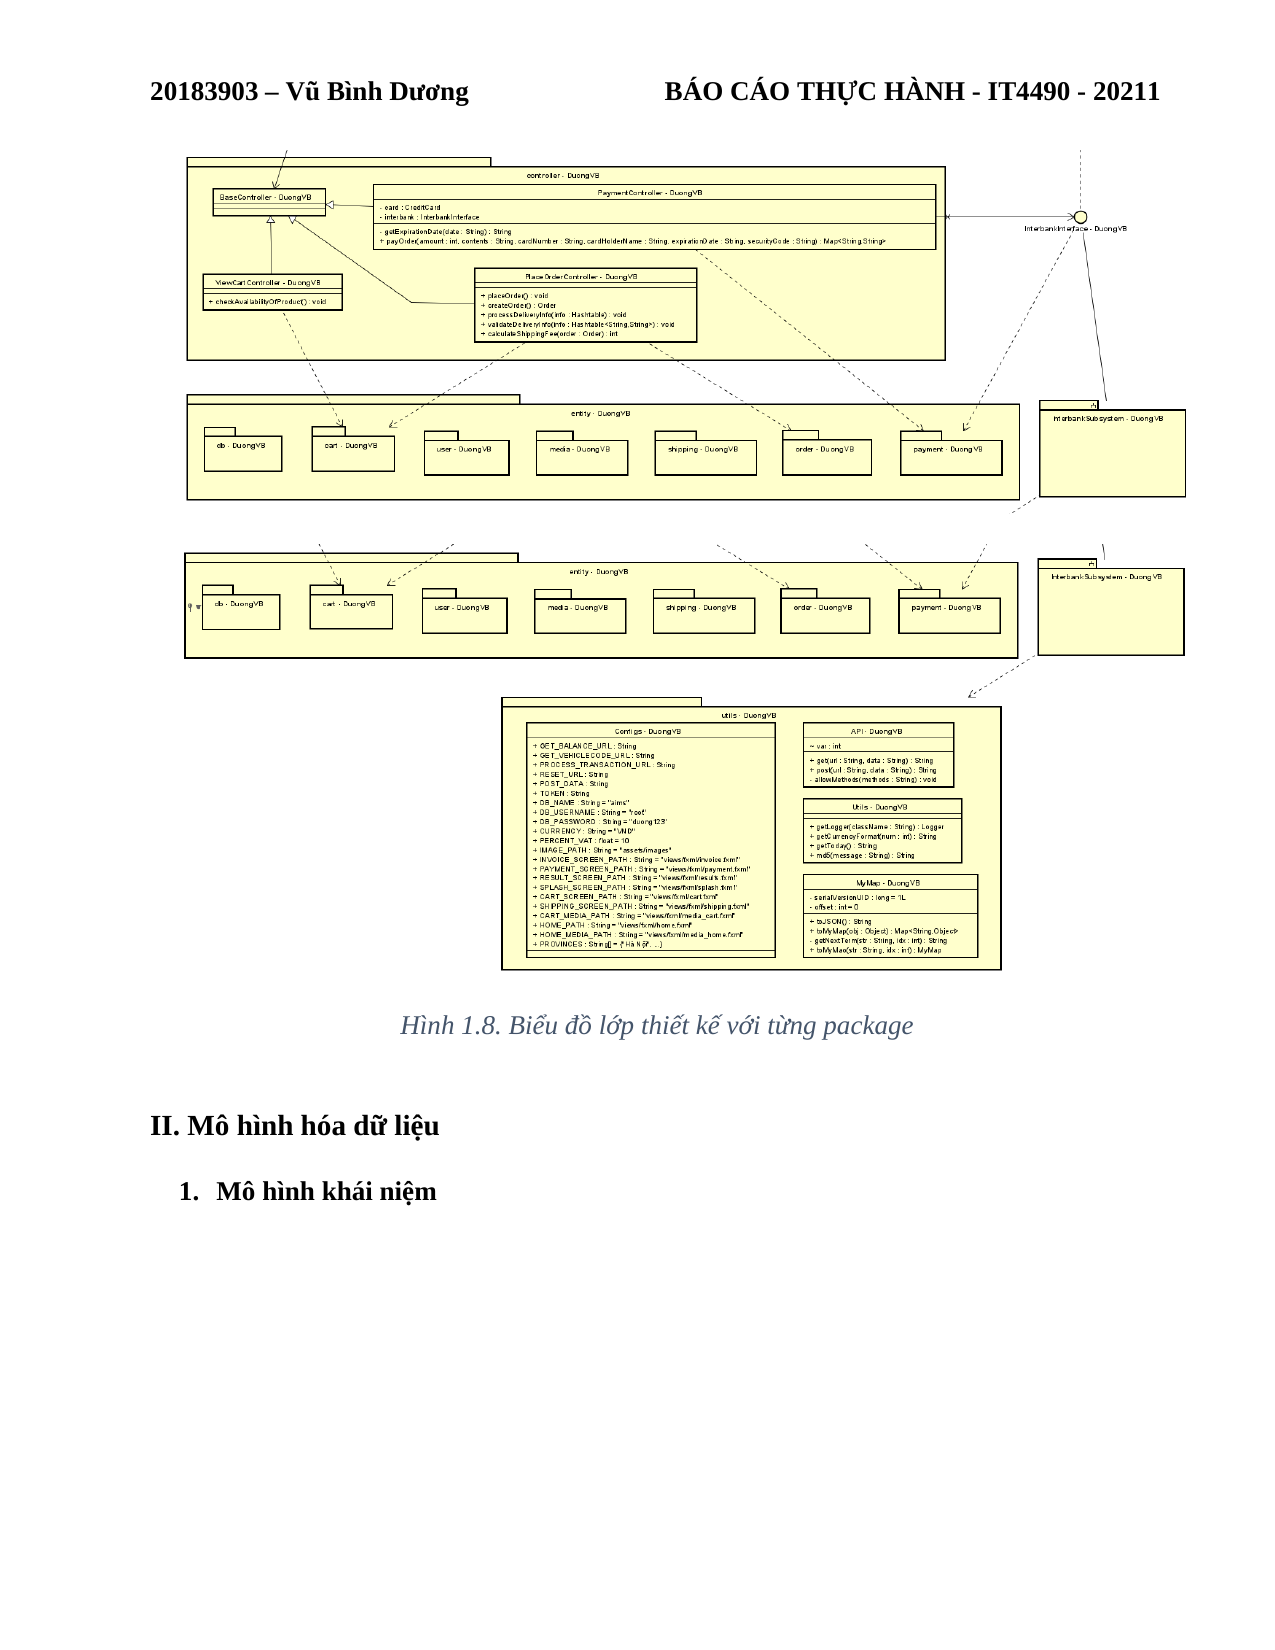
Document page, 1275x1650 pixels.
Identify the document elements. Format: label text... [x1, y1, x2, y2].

picture [178, 544, 1196, 979]
list Mô hình khái niệm [179, 1175, 1167, 1206]
text II. Mô hình hóa dữ liệu [150, 1108, 1167, 1142]
text Hình 1.8. Biểu đồ lớp thiết kế với từng package [150, 1009, 1167, 1040]
picture [178, 150, 1196, 514]
